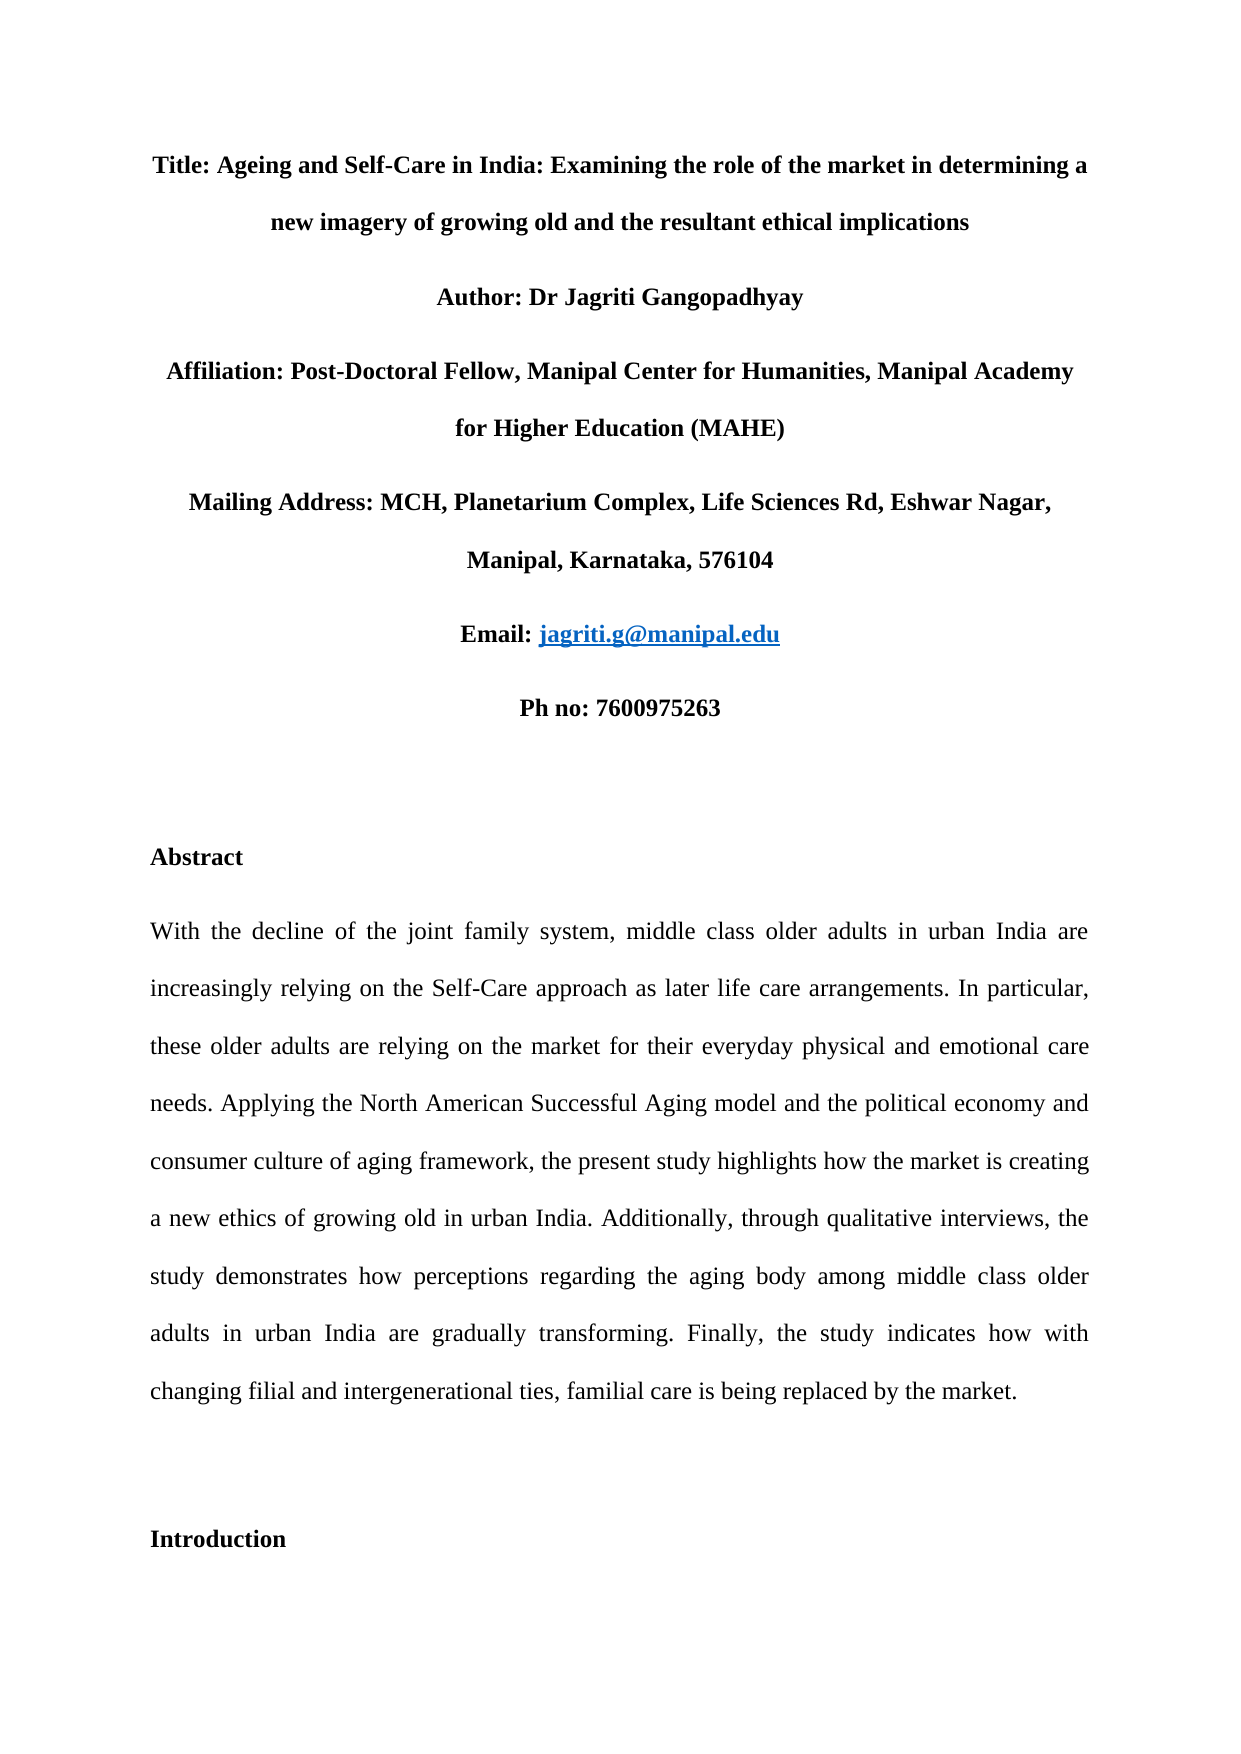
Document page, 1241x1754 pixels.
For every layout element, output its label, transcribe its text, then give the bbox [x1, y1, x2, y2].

text Abstract [150, 842, 1090, 870]
text Author: Dr Jagriti Gangopadhyay [150, 282, 1090, 310]
text Mailing Address: MCH, Planetarium Complex, Life Sciences Rd, Eshwar Nagar, Manipal, Karnataka, 576104 [150, 487, 1090, 574]
text Title: Ageing and Self-Care in India: Examining the role of the market in determining a new imagery of growing old and the resultant ethical implications [150, 150, 1090, 236]
text Introduction [150, 1524, 1090, 1553]
text Email: jagriti.g@manipal.edu [150, 619, 1090, 648]
text Ph no: 7600975263 [150, 693, 1090, 722]
text With the decline of the joint family system, middle class older adults in urban India are increasingly relying on the Self-Care approach as later life care arrangements. In particular, these older adults are relying on the market for their everyday physical and emotional care needs. Applying the North American Successful Aging model and the political economy and consumer culture of aging framework, the present study highlights how the market is creating a new ethics of growing old in urban India. Additionally, through qualitative interviews, the study demonstrates how perceptions regarding the aging body among middle class older adults in urban India are gradually transforming. Finally, the study indicates how with changing filial and intergenerational ties, familial care is being replaced by the market. [150, 916, 1090, 1404]
text Affiliation: Post-Doctoral Fellow, Manipal Center for Humanities, Manipal Academy for Higher Education (MAHE) [150, 356, 1090, 442]
